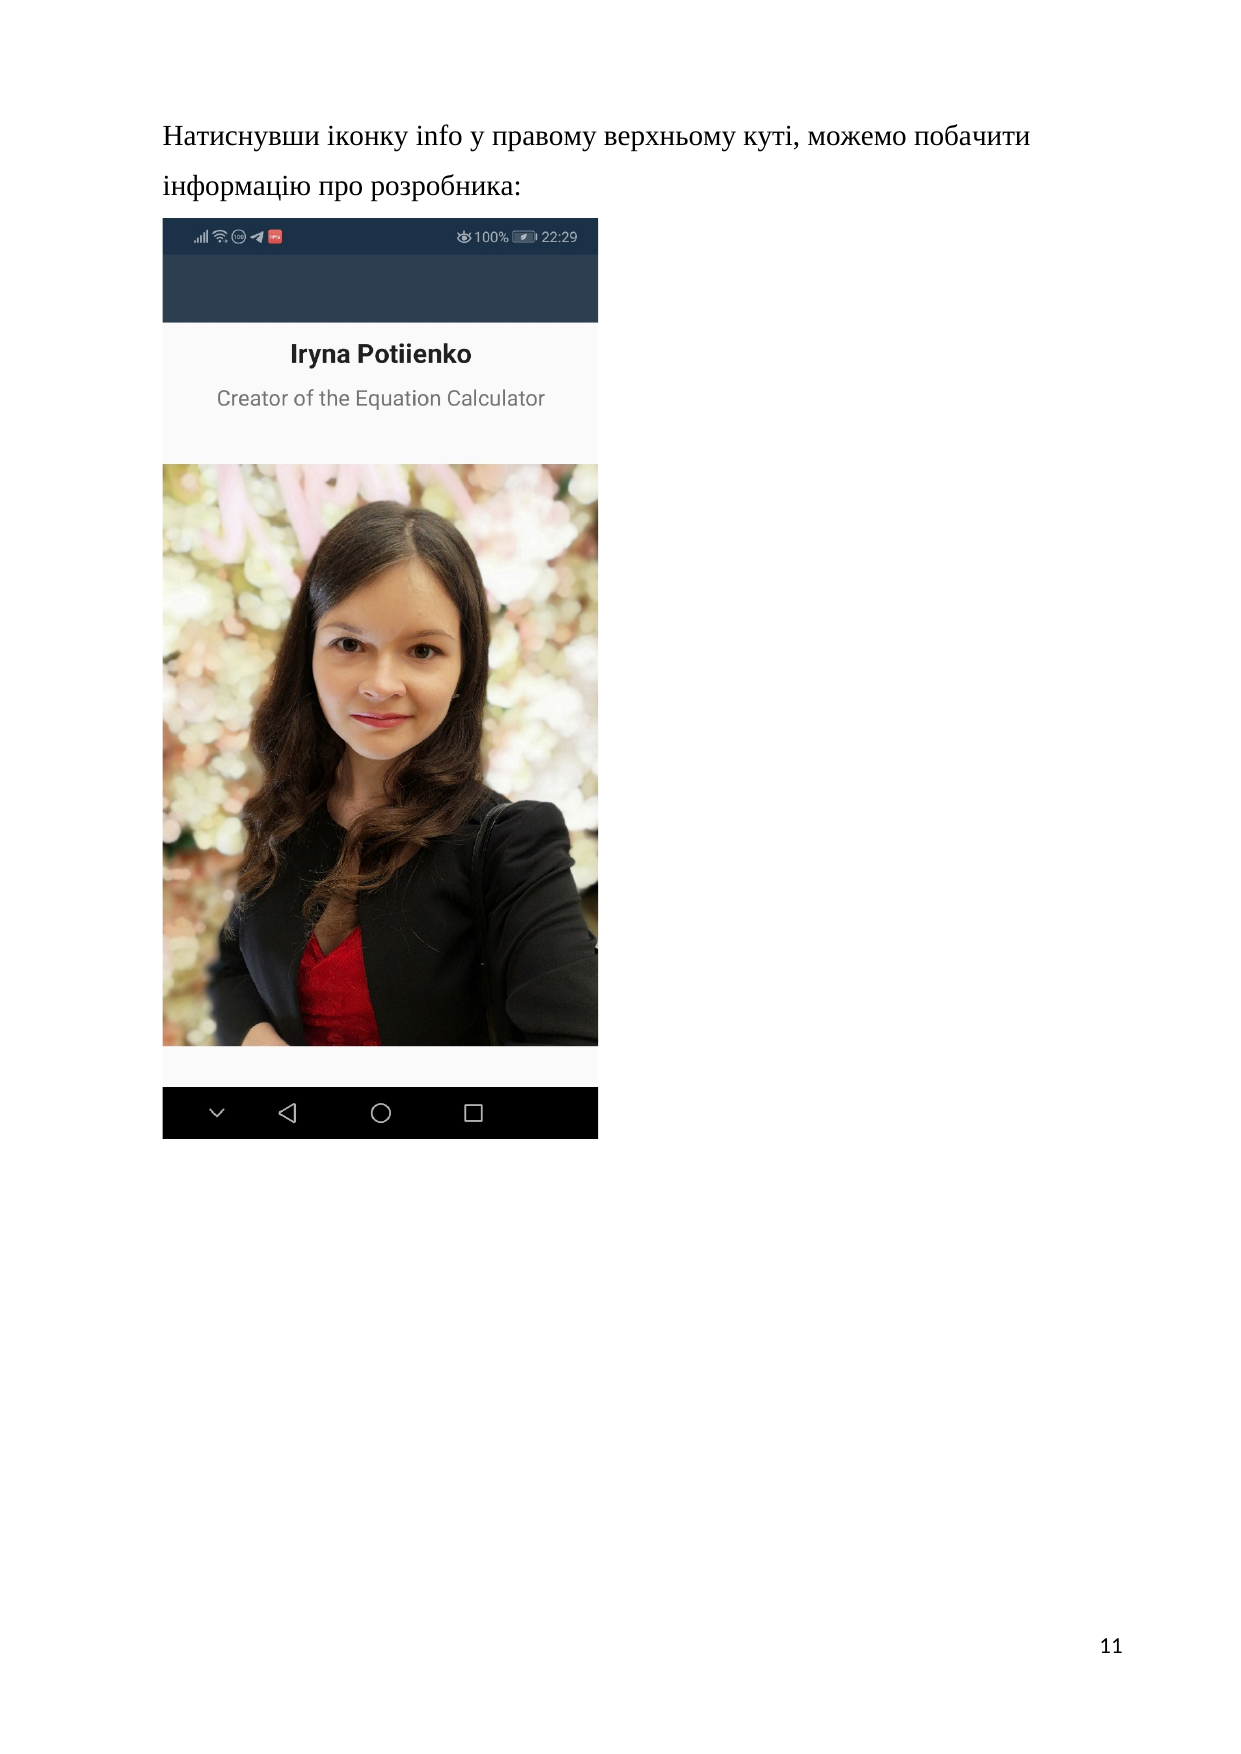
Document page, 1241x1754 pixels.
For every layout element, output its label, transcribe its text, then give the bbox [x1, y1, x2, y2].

picture [162, 218, 599, 1139]
text Натиснувши іконку info у правому верхньому куті, можемо побачити інформацію про розробника: [162, 118, 1122, 202]
